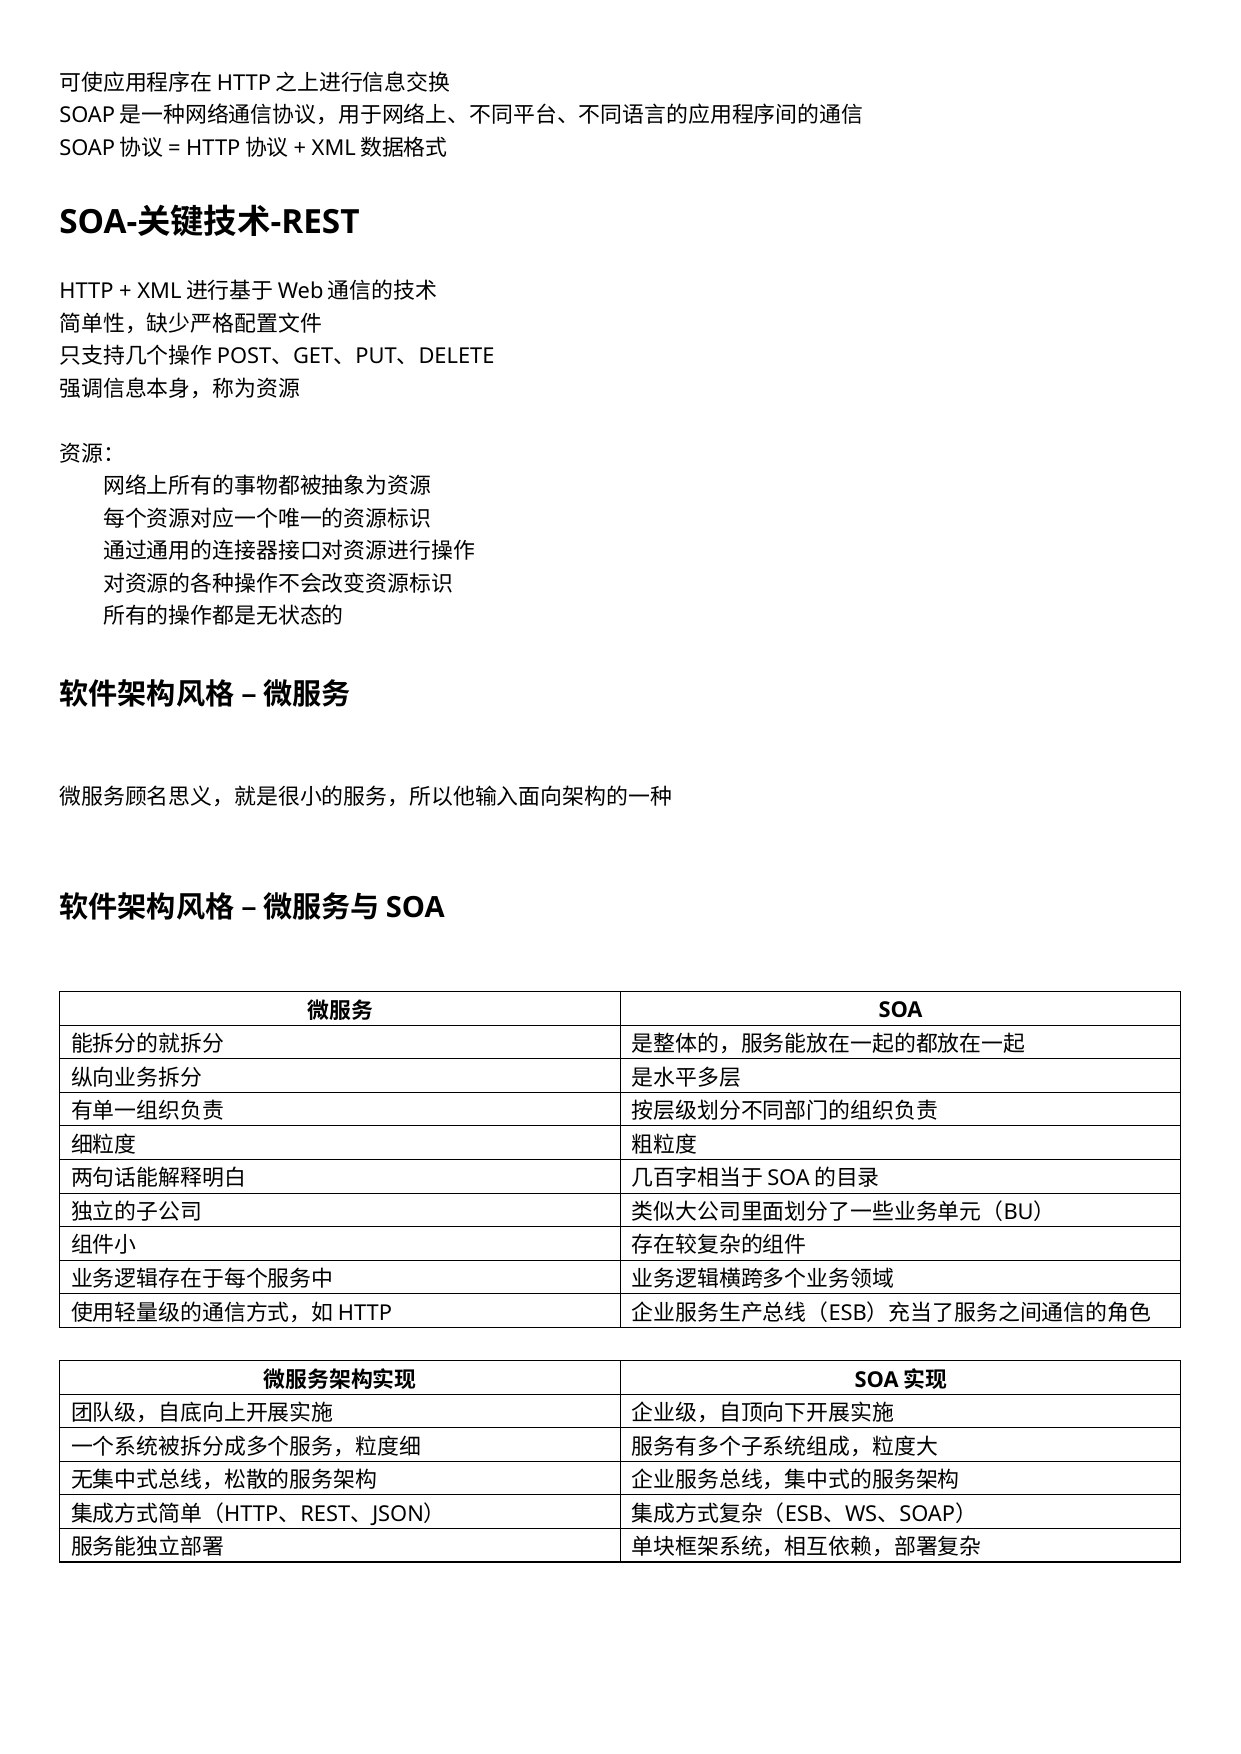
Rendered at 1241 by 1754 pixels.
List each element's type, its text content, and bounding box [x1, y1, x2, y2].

text 每个资源对应一个唯一的资源标识 [59, 500, 1181, 533]
text SOAP是一种网络通信协议，用于网络上、不同平台、不同语言的应用程序间的通信 [59, 97, 1181, 129]
table_cell 一个系统被拆分成多个服务，粒度细 [60, 1428, 620, 1461]
text 网络上所有的事物都被抽象为资源 [59, 468, 1181, 500]
text 所有的操作都是无状态的 [59, 598, 1181, 630]
table_cell 有单一组织负责 [60, 1093, 620, 1125]
table_cell 企业级，自顶向下开展实施 [621, 1395, 1180, 1427]
table_cell 业务逻辑存在于每个服务中 [60, 1261, 620, 1293]
subtitle SOA-关键技术-REST [59, 187, 1181, 252]
table_cell 团队级，自底向上开展实施 [60, 1395, 620, 1427]
table_cell 集成方式复杂（ESB、WS、SOAP） [621, 1495, 1180, 1528]
text 通过通用的连接器接口对资源进行操作 [59, 533, 1181, 565]
table_cell 几百字相当于SOA的目录 [621, 1160, 1180, 1192]
table_cell 组件小 [60, 1227, 620, 1259]
table_cell 是整体的，服务能放在一起的都放在一起 [621, 1026, 1180, 1058]
table_cell 单块框架系统，相互依赖，部署复杂 [621, 1529, 1180, 1561]
table_cell 是水平多层 [621, 1059, 1180, 1092]
table_cell 纵向业务拆分 [60, 1059, 620, 1092]
table_cell 两句话能解释明白 [60, 1160, 620, 1192]
text 微服务顾名思义，就是很小的服务，所以他输入面向架构的一种 [59, 778, 1181, 811]
table_cell 使用轻量级的通信方式，如HTTP [60, 1294, 620, 1327]
text 强调信息本身，称为资源 [59, 370, 1181, 403]
table_cell 按层级划分不同部门的组织负责 [621, 1093, 1180, 1125]
table_cell 集成方式简单（HTTP、REST、JSON） [60, 1495, 620, 1528]
table_cell 服务能独立部署 [60, 1529, 620, 1561]
table_header 微服务 [60, 992, 620, 1025]
subtitle 软件架构风格 – 微服务与SOA [59, 872, 1181, 937]
table_cell 独立的子公司 [60, 1194, 620, 1226]
table_header 微服务架构实现 [60, 1361, 620, 1394]
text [59, 64, 1181, 97]
text 对资源的各种操作不会改变资源标识 [59, 565, 1181, 598]
table_header SOA [621, 992, 1180, 1025]
table_header SOA实现 [621, 1361, 1180, 1394]
text SOAP协议 = HTTP协议 + XML数据格式 [59, 129, 1181, 162]
table_cell 企业服务总线，集中式的服务架构 [621, 1462, 1180, 1494]
table_cell 粗粒度 [621, 1126, 1180, 1159]
table_cell 服务有多个子系统组成，粒度大 [621, 1428, 1180, 1461]
table_cell 类似大公司里面划分了一些业务单元（BU） [621, 1194, 1180, 1226]
text 资源： [59, 435, 1181, 468]
text 简单性，缺少严格配置文件 [59, 305, 1181, 338]
table_cell 存在较复杂的组件 [621, 1227, 1180, 1259]
table_cell 能拆分的就拆分 [60, 1026, 620, 1058]
table_cell 无集中式总线，松散的服务架构 [60, 1462, 620, 1494]
table_cell 企业服务生产总线（ESB）充当了服务之间通信的角色 [621, 1294, 1180, 1327]
text 只支持几个操作POST、GET、PUT、DELETE [59, 338, 1181, 370]
table_cell 细粒度 [60, 1126, 620, 1159]
table_cell 业务逻辑横跨多个业务领域 [621, 1261, 1180, 1293]
subtitle 软件架构风格 – 微服务 [59, 659, 1181, 724]
text HTTP + XML进行基于Web通信的技术 [59, 273, 1181, 305]
